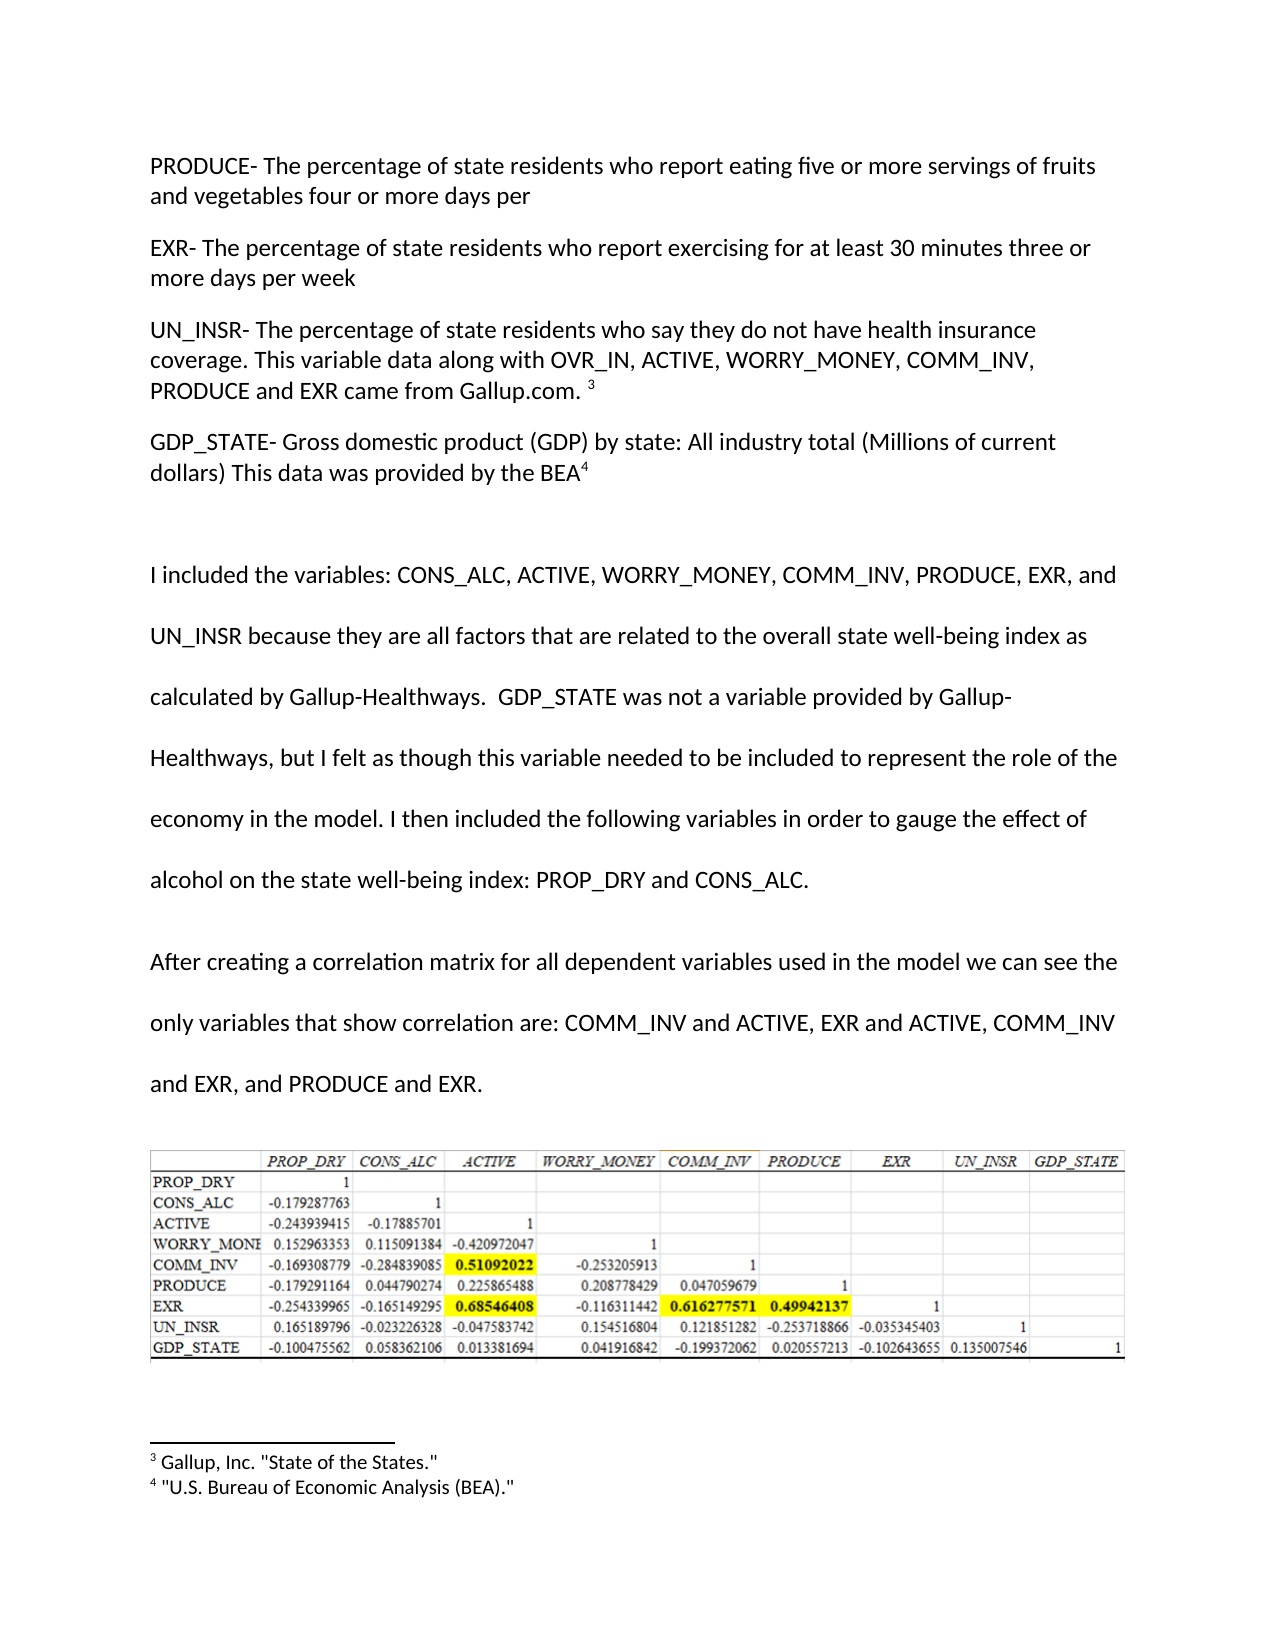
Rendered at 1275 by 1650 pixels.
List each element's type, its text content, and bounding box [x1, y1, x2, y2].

text PRODUCE- The percentage of state residents who report eating five or more servings of fruits and vegetables four or more days per [150, 150, 1125, 211]
picture [150, 1150, 1125, 1363]
text After creating a correlation matrix for all dependent variables used in the model we can see the only variables that show correlation are: COMM_INV and ACTIVE, EXR and ACTIVE, COMM_INV and EXR, and PRODUCE and EXR. [150, 946, 1125, 1099]
text EXR- The percentage of state residents who report exercising for at least 30 minutes three or more days per week [150, 232, 1125, 293]
text I included the variables: CONS_ALC, ACTIVE, WORRY_MONEY, COMM_INV, PRODUCE, EXR, and UN_INSR because they are all factors that are related to the overall state well-being index as calculated by Gallup-Healthways. GDP_STATE was not a variable provided by Gallup-Healthways, but I felt as though this variable needed to be included to represent the role of the economy in the model. I then included the following variables in order to gauge the effect of alcohol on the state well-being index: PROP_DRY and CONS_ALC. [150, 559, 1125, 895]
text GDP_STATE- Gross domestic product (GDP) by state: All industry total (Millions of current dollars) This data was provided by the BEA [150, 426, 1125, 487]
text UN_INSR- The percentage of state residents who say they do not have health insurance coverage. This variable data along with OVR_IN, ACTIVE, WORRY_MONEY, COMM_INV, PRODUCE and EXR came from Gallup.com. [150, 314, 1125, 405]
